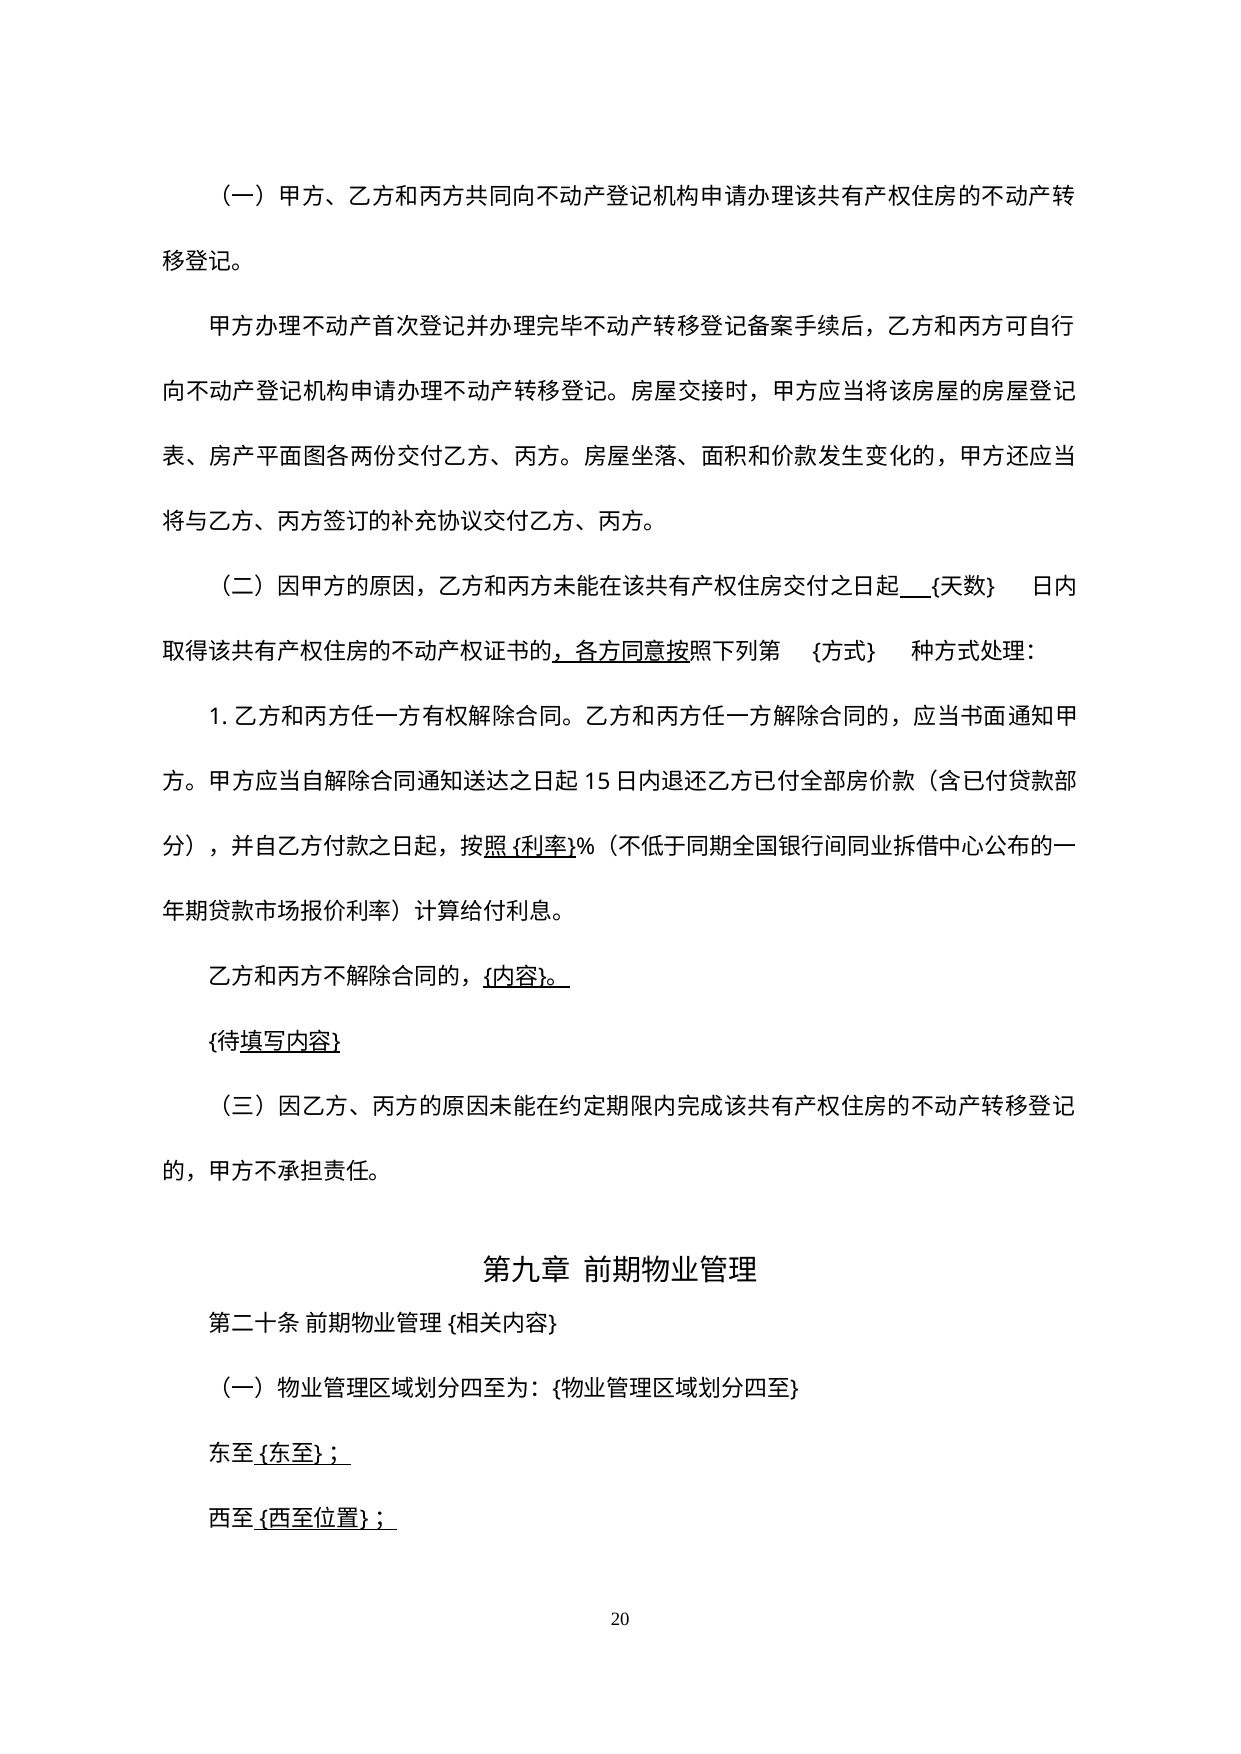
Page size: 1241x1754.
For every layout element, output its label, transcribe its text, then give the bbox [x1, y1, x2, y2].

text 甲方办理不动产首次登记并办理完毕不动产转移登记备案手续后，乙方和丙方可自行向不动产登记机构申请办理不动产转移登记。房屋交接时，甲方应当将该房屋的房屋登记表、房产平面图各两份交付乙方、丙方。房屋坐落、面积和价款发生变化的，甲方还应当将与乙方、丙方签订的补充协议交付乙方、丙方。 [162, 292, 1078, 552]
text （二）因甲方的原因，乙方和丙方未能在该共有产权住房交付之日起 {天数} 日内取得该共有产权住房的不动产权证书的，各方同意按照下列第 {方式} 种方式处理： [162, 552, 1078, 682]
text 西至 {西至位置} ； [162, 1484, 1078, 1549]
text {待填写内容} [162, 1007, 1078, 1072]
text （一）物业管理区域划分四至为：{物业管理区域划分四至} [162, 1354, 1078, 1419]
text 1. 乙方和丙方任一方有权解除合同。乙方和丙方任一方解除合同的，应当书面通知甲方。甲方应当自解除合同通知送达之日起15日内退还乙方已付全部房价款（含已付贷款部分），并自乙方付款之日起，按照 {利率}%（不低于同期全国银行间同业拆借中心公布的一年期贷款市场报价利率）计算给付利息。 [162, 682, 1078, 942]
text 乙方和丙方不解除合同的，{内容}。 [162, 942, 1078, 1007]
text （三）因乙方、丙方的原因未能在约定期限内完成该共有产权住房的不动产转移登记的，甲方不承担责任。 [162, 1072, 1078, 1202]
text 东至 {东至} ； [162, 1419, 1078, 1484]
text 第九章 前期物业管理 [162, 1246, 1078, 1289]
text 第二十条 前期物业管理 {相关内容} [162, 1289, 1078, 1354]
text （一）甲方、乙方和丙方共同向不动产登记机构申请办理该共有产权住房的不动产转移登记。 [162, 162, 1078, 292]
